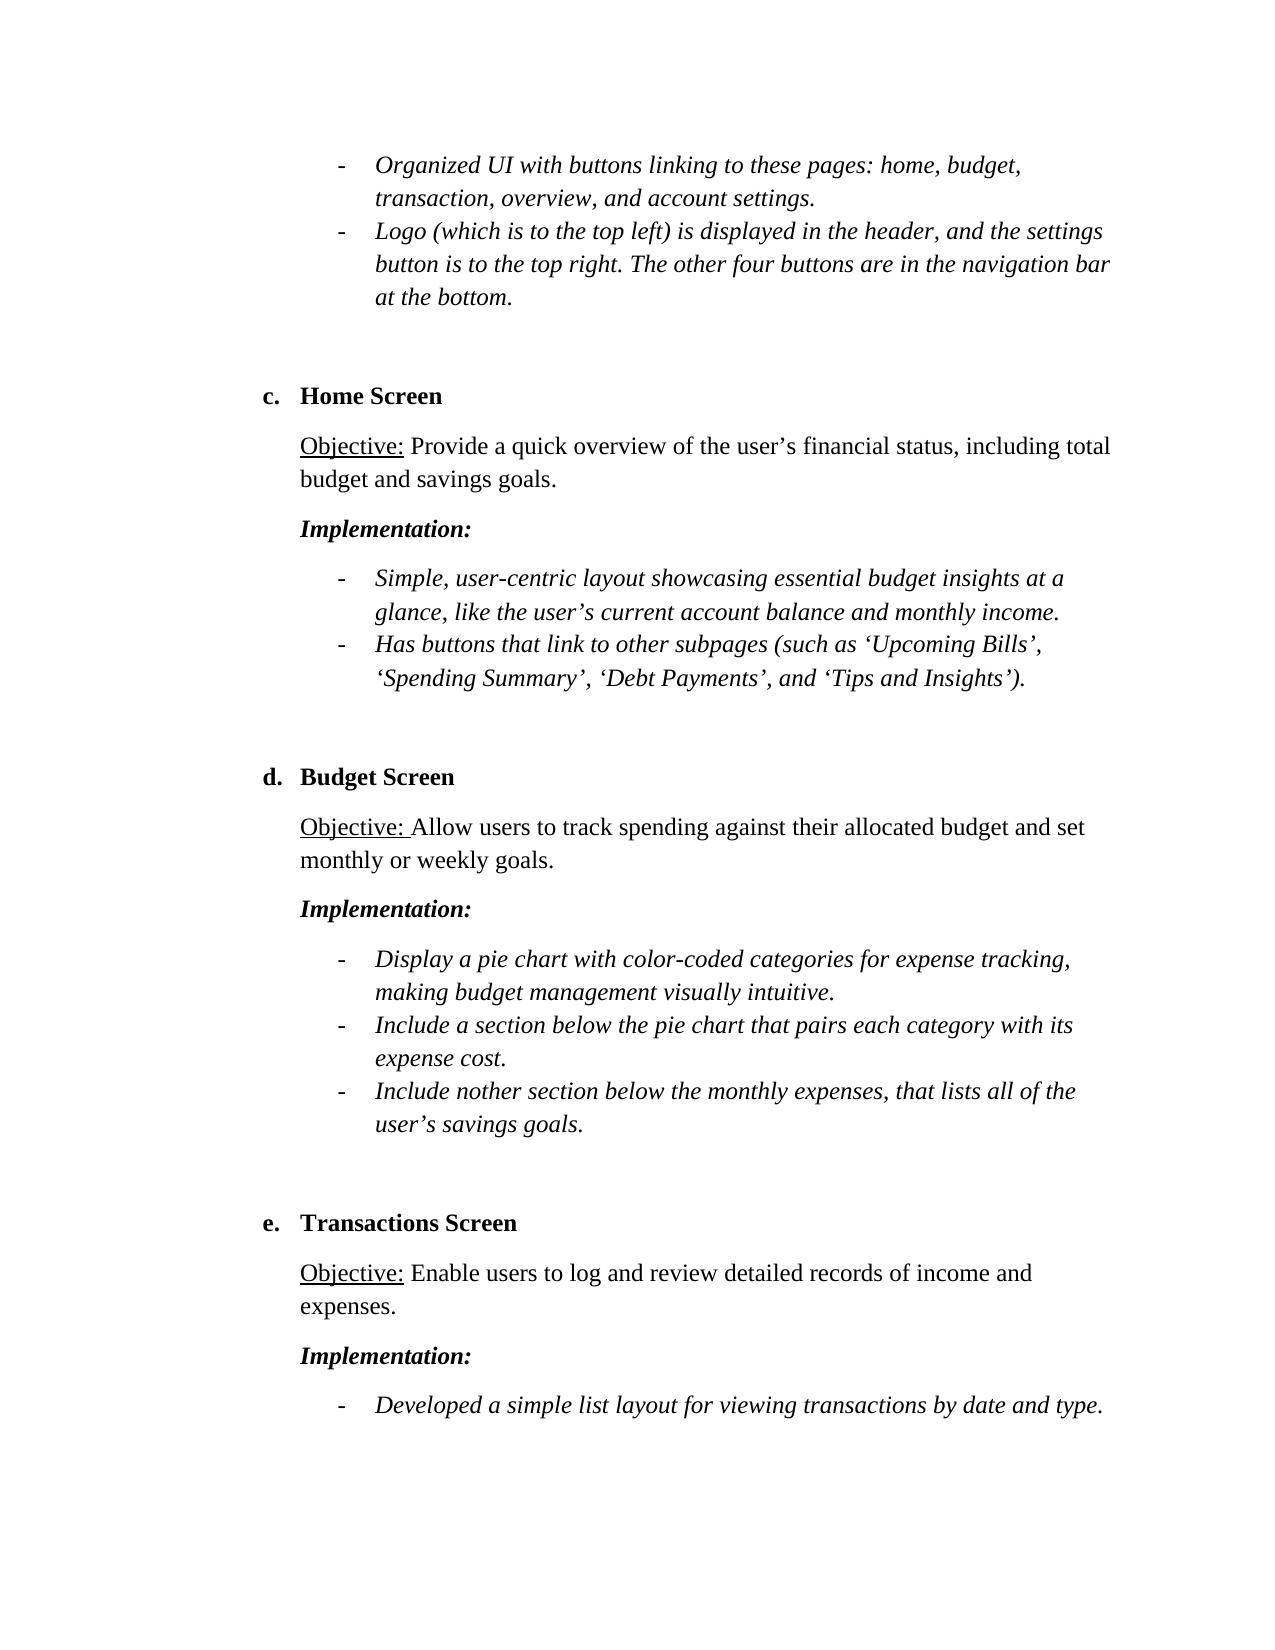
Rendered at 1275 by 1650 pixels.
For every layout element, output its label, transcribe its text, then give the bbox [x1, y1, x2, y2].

list Transactions Screen [262, 1208, 1125, 1237]
text Objective: Provide a quick overview of the user’s financial status, including total budget and savings goals. [300, 431, 1125, 493]
list Display a pie chart with color-coded categories for expense tracking, making budget management visually intuitive. [337, 944, 1125, 1006]
list Budget Screen [262, 762, 1125, 791]
text Objective: Enable users to log and review detailed records of income and expenses. [300, 1258, 1125, 1320]
text Objective: Allow users to track spending against their allocated budget and set monthly or weekly goals. [300, 812, 1125, 873]
list Simple, user-centric layout showcasing essential budget insights at a glance, like the user’s current account balance and monthly income. [337, 563, 1125, 625]
text Implementation: [300, 514, 1125, 543]
list Developed a simple list layout for viewing transactions by date and type. [337, 1391, 1125, 1419]
list Logo (which is to the top left) is displayed in the header, and the settings button is to the top right. The other four buttons are in the navigation bar at the bottom. [337, 216, 1125, 311]
list Organized UI with buttons linking to these pages: home, budget, transaction, overview, and account settings. [337, 150, 1125, 212]
text Implementation: [300, 894, 1125, 923]
list Include nother section below the monthly expenses, that lists all of the user’s savings goals. [337, 1076, 1125, 1138]
text Implementation: [300, 1341, 1125, 1370]
list Include a section below the pie chart that pairs each category with its expense cost. [337, 1010, 1125, 1072]
list Home Screen [262, 381, 1125, 410]
list Has buttons that link to other subpages (such as ‘Upcoming Bills’, ‘Spending Summary’, ‘Debt Payments’, and ‘Tips and Insights’). [337, 629, 1125, 691]
